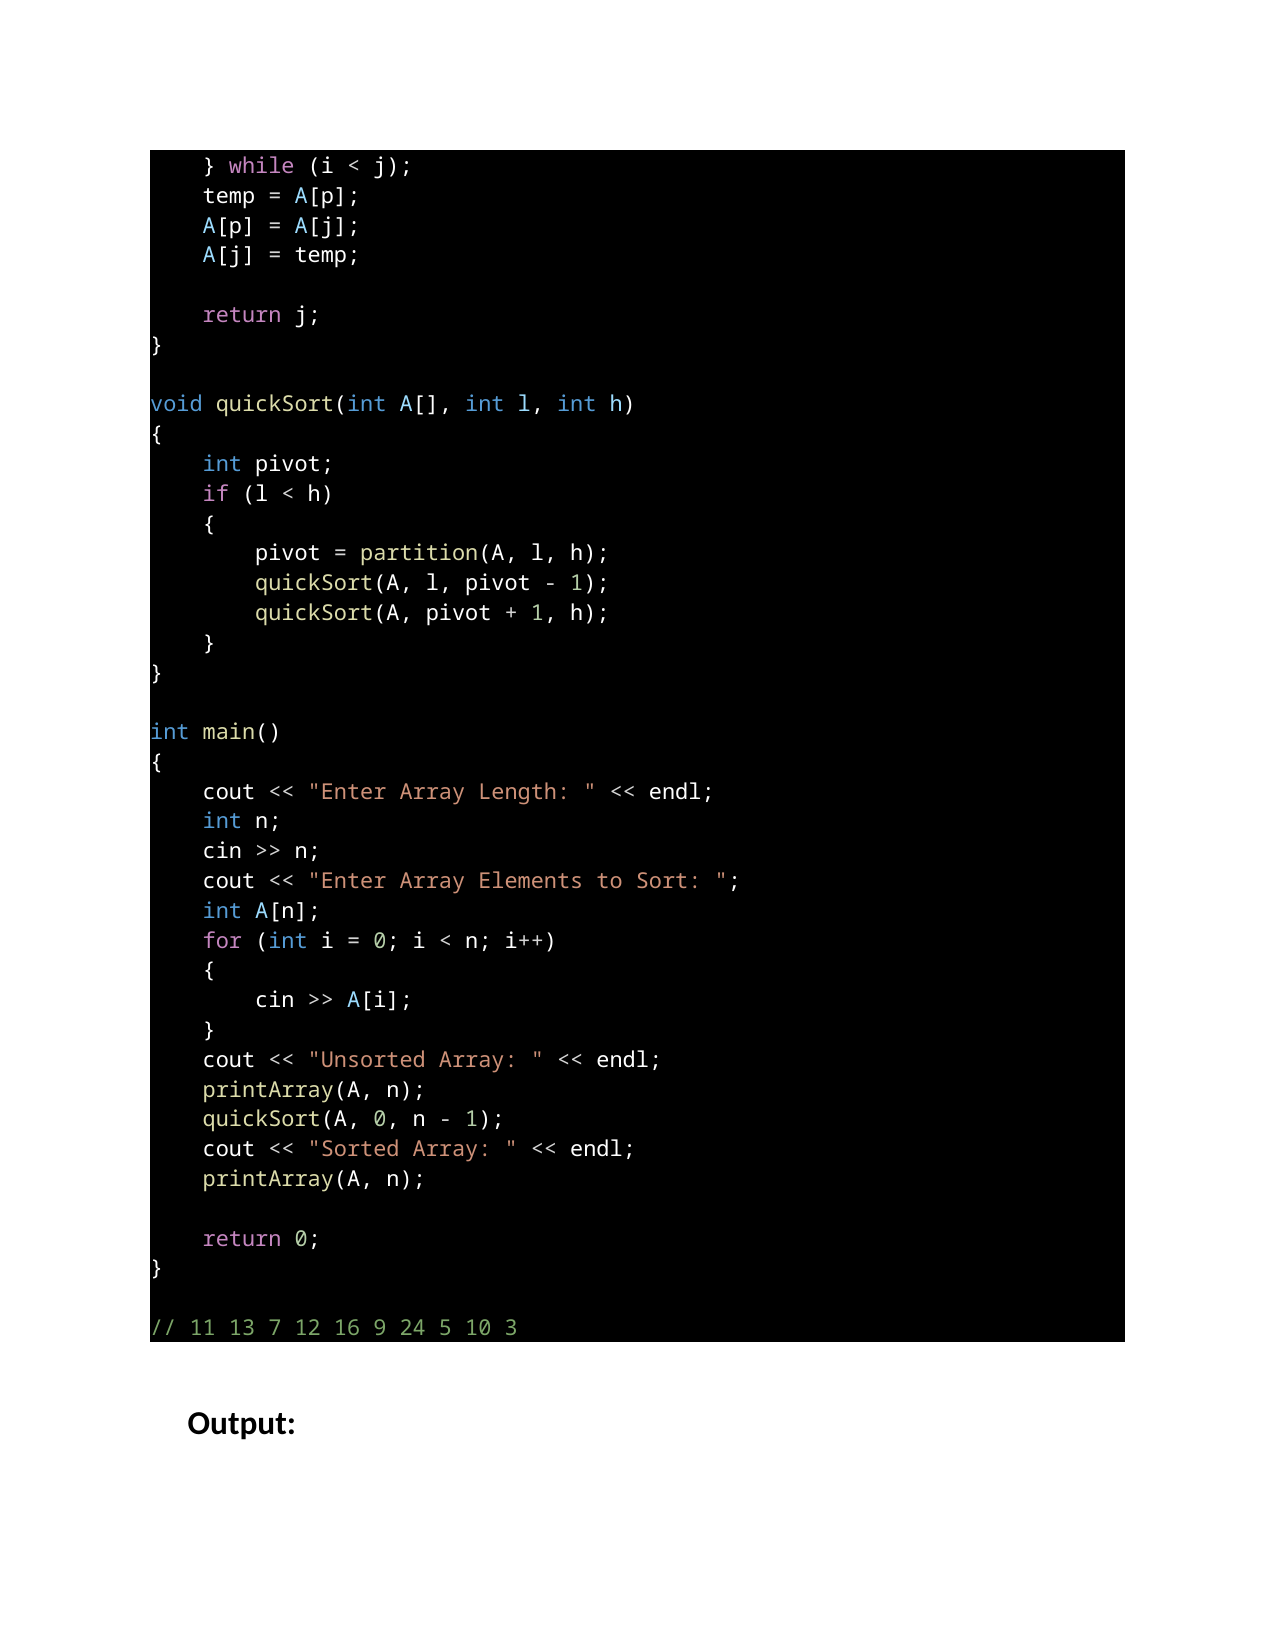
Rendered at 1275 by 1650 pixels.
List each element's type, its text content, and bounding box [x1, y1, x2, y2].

text } [150, 627, 1125, 656]
text temp = A[p]; [150, 180, 1125, 209]
text cout << "Enter Array Elements to Sort: "; [150, 865, 1125, 895]
text } [150, 1014, 1125, 1044]
text for (int i = 0; i < n; i++) [150, 924, 1125, 954]
text { [150, 418, 1125, 448]
text } [150, 329, 1125, 358]
text } while (i < j); [150, 150, 1125, 180]
text Output: [187, 1402, 1125, 1443]
text cout << "Enter Array Length: " << endl; [150, 776, 1125, 805]
text { [150, 507, 1125, 537]
text cout << "Unsorted Array: " << endl; [150, 1044, 1125, 1073]
text quickSort(A, pivot + 1, h); [150, 597, 1125, 627]
text int A[n]; [150, 895, 1125, 924]
text cin >> n; [150, 835, 1125, 865]
text int pivot; [150, 448, 1125, 478]
text } [150, 1252, 1125, 1282]
text cout << "Sorted Array: " << endl; [150, 1133, 1125, 1163]
text A[j] = temp; [150, 239, 1125, 269]
text pivot = partition(A, l, h); [150, 537, 1125, 567]
text void quickSort(int A[], int l, int h) [150, 388, 1125, 418]
text if (l < h) [150, 478, 1125, 507]
text { [150, 746, 1125, 776]
text A[p] = A[j]; [150, 209, 1125, 239]
text cin >> A[i]; [150, 984, 1125, 1014]
text quickSort(A, l, pivot - 1); [150, 567, 1125, 597]
text quickSort(A, 0, n - 1); [150, 1103, 1125, 1133]
text { [150, 954, 1125, 984]
text int main() [150, 716, 1125, 746]
text return 0; [150, 1222, 1125, 1252]
text printArray(A, n); [150, 1163, 1125, 1193]
text } [150, 656, 1125, 686]
text printArray(A, n); [150, 1073, 1125, 1103]
text int n; [150, 805, 1125, 835]
text return j; [150, 299, 1125, 329]
text // 11 13 7 12 16 9 24 5 10 3 [150, 1312, 1125, 1342]
